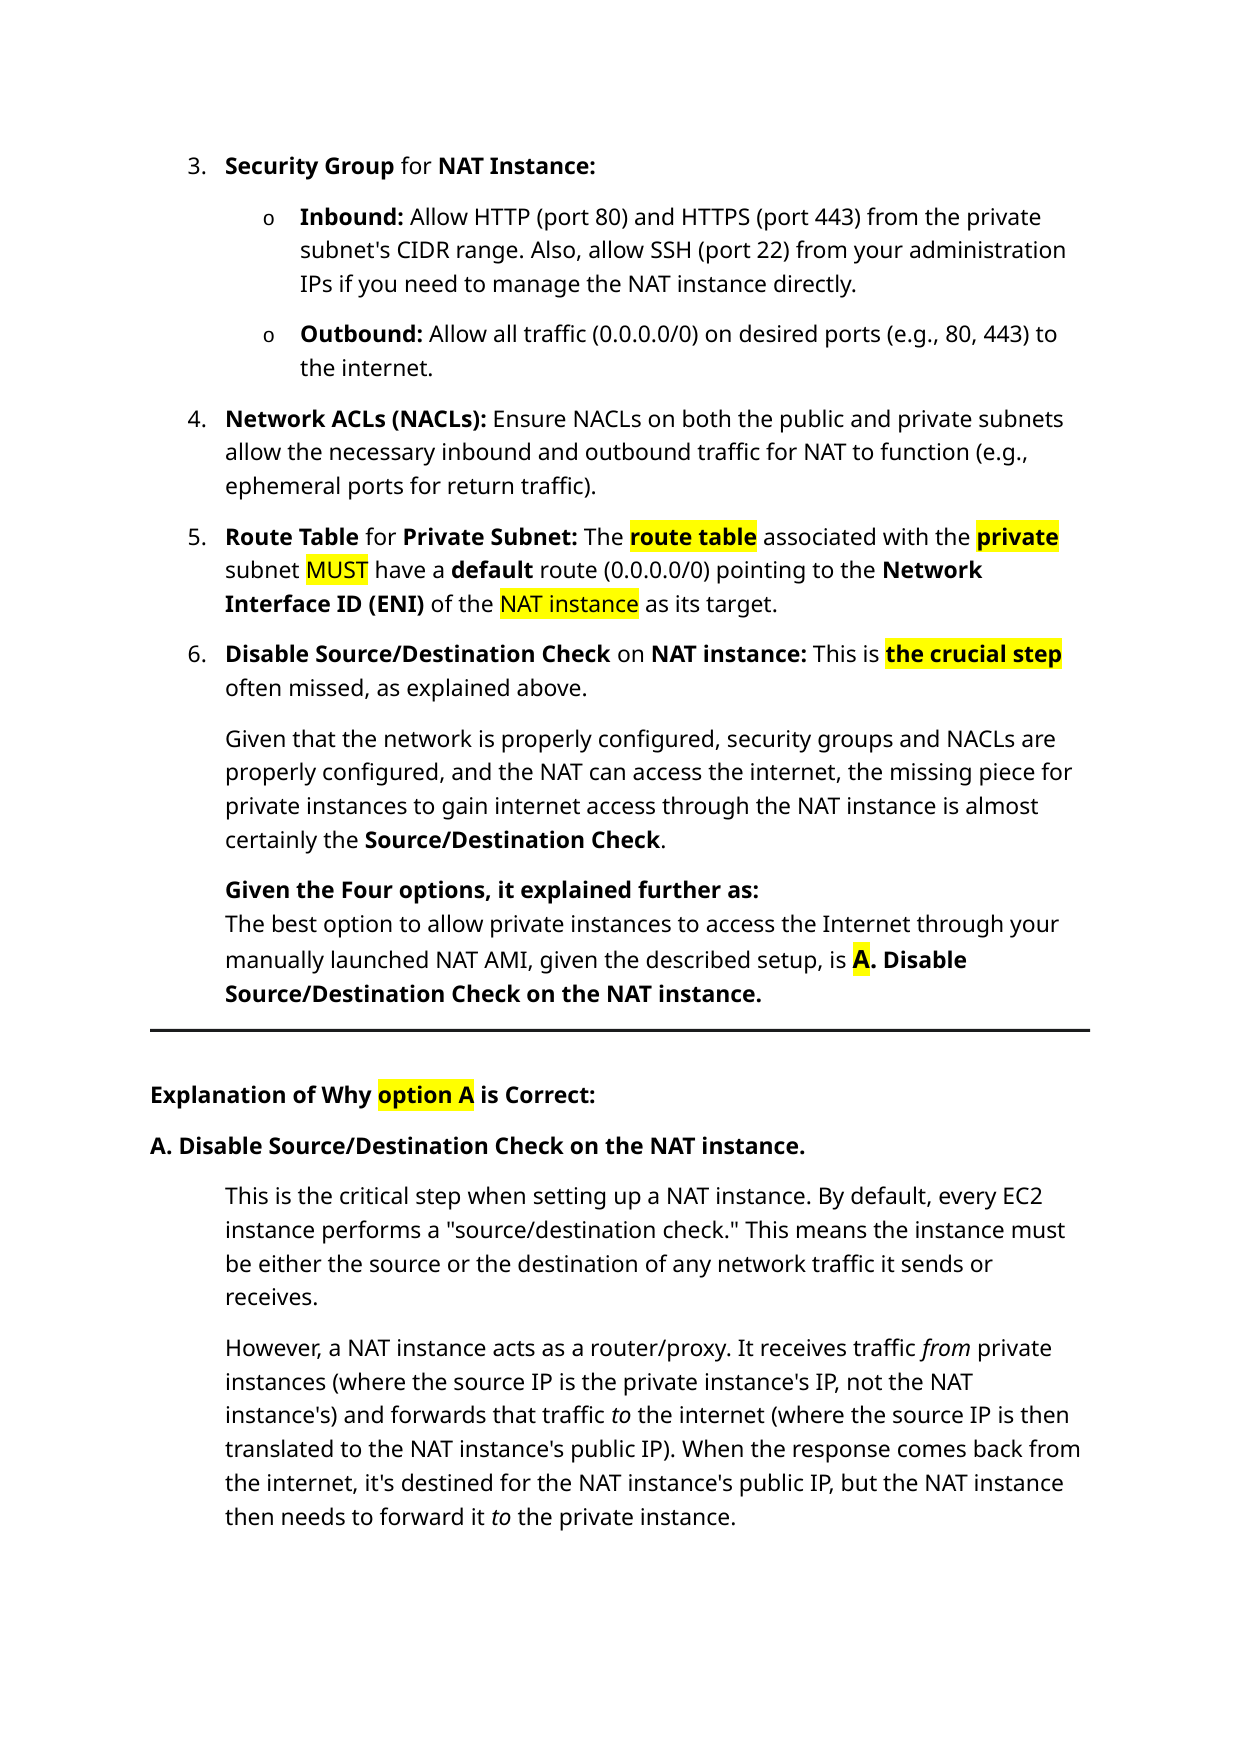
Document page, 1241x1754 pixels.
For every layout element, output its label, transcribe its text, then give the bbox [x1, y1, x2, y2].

text A. Disable Source/Destination Check on the NAT instance. [150, 1130, 1090, 1161]
text Explanation of Why option A is Correct: [150, 1079, 378, 1111]
list Outbound: Allow all traffic (0.0.0.0/0) on desired ports (e.g., 80, 443) to the internet. [262, 318, 1090, 383]
list Route Table for Private Subnet: The route table associated with the private subnet MUST have a default route (0.0.0.0/0) pointing to the Network Interface ID (ENI) of the NAT instance as its target. [187, 520, 1090, 619]
text This is the critical step when setting up a NAT instance. By default, every EC2 instance performs a "source/destination check." This means the instance must be either the source or the destination of any network traffic it sends or receives. [225, 1180, 1090, 1313]
list Inbound: Allow HTTP (port 80) and HTTPS (port 443) from the private subnet's CIDR range. Also, allow SSH (port 22) from your administration IPs if you need to manage the NAT instance directly. [262, 200, 1090, 299]
text Explanation of Why option A is Correct: [474, 1079, 1090, 1111]
list Security Group for NAT Instance: [187, 150, 1090, 181]
list Network ACLs (NACLs): Ensure NACLs on both the public and private subnets allow the necessary inbound and outbound traffic for NAT to function (e.g., ephemeral ports for return traffic). [187, 402, 1090, 501]
text Given that the network is properly configured, security groups and NACLs are properly configured, and the NAT can access the internet, the missing piece for private instances to gain internet access through the NAT instance is almost certainly the Source/Destination Check. [225, 722, 1090, 855]
list Disable Source/Destination Check on NAT instance: This is the crucial step often missed, as explained above. [187, 638, 1090, 703]
text Given the Four options, it explained further as: The best option to allow private instances to access the Internet through your manually launched NAT AMI, given the described setup, is A. Disable Source/Destination Check on the NAT instance. [225, 874, 1090, 1010]
text However, a NAT instance acts as a router/proxy. It receives traffic from private instances (where the source IP is the private instance's IP, not the NAT instance's) and forwards that traffic to the internet (where the source IP is then translated to the NAT instance's public IP). When the response comes back from the internet, it's destined for the NAT instance's public IP, but the NAT instance then needs to forward it to the private instance. [225, 1332, 1090, 1532]
